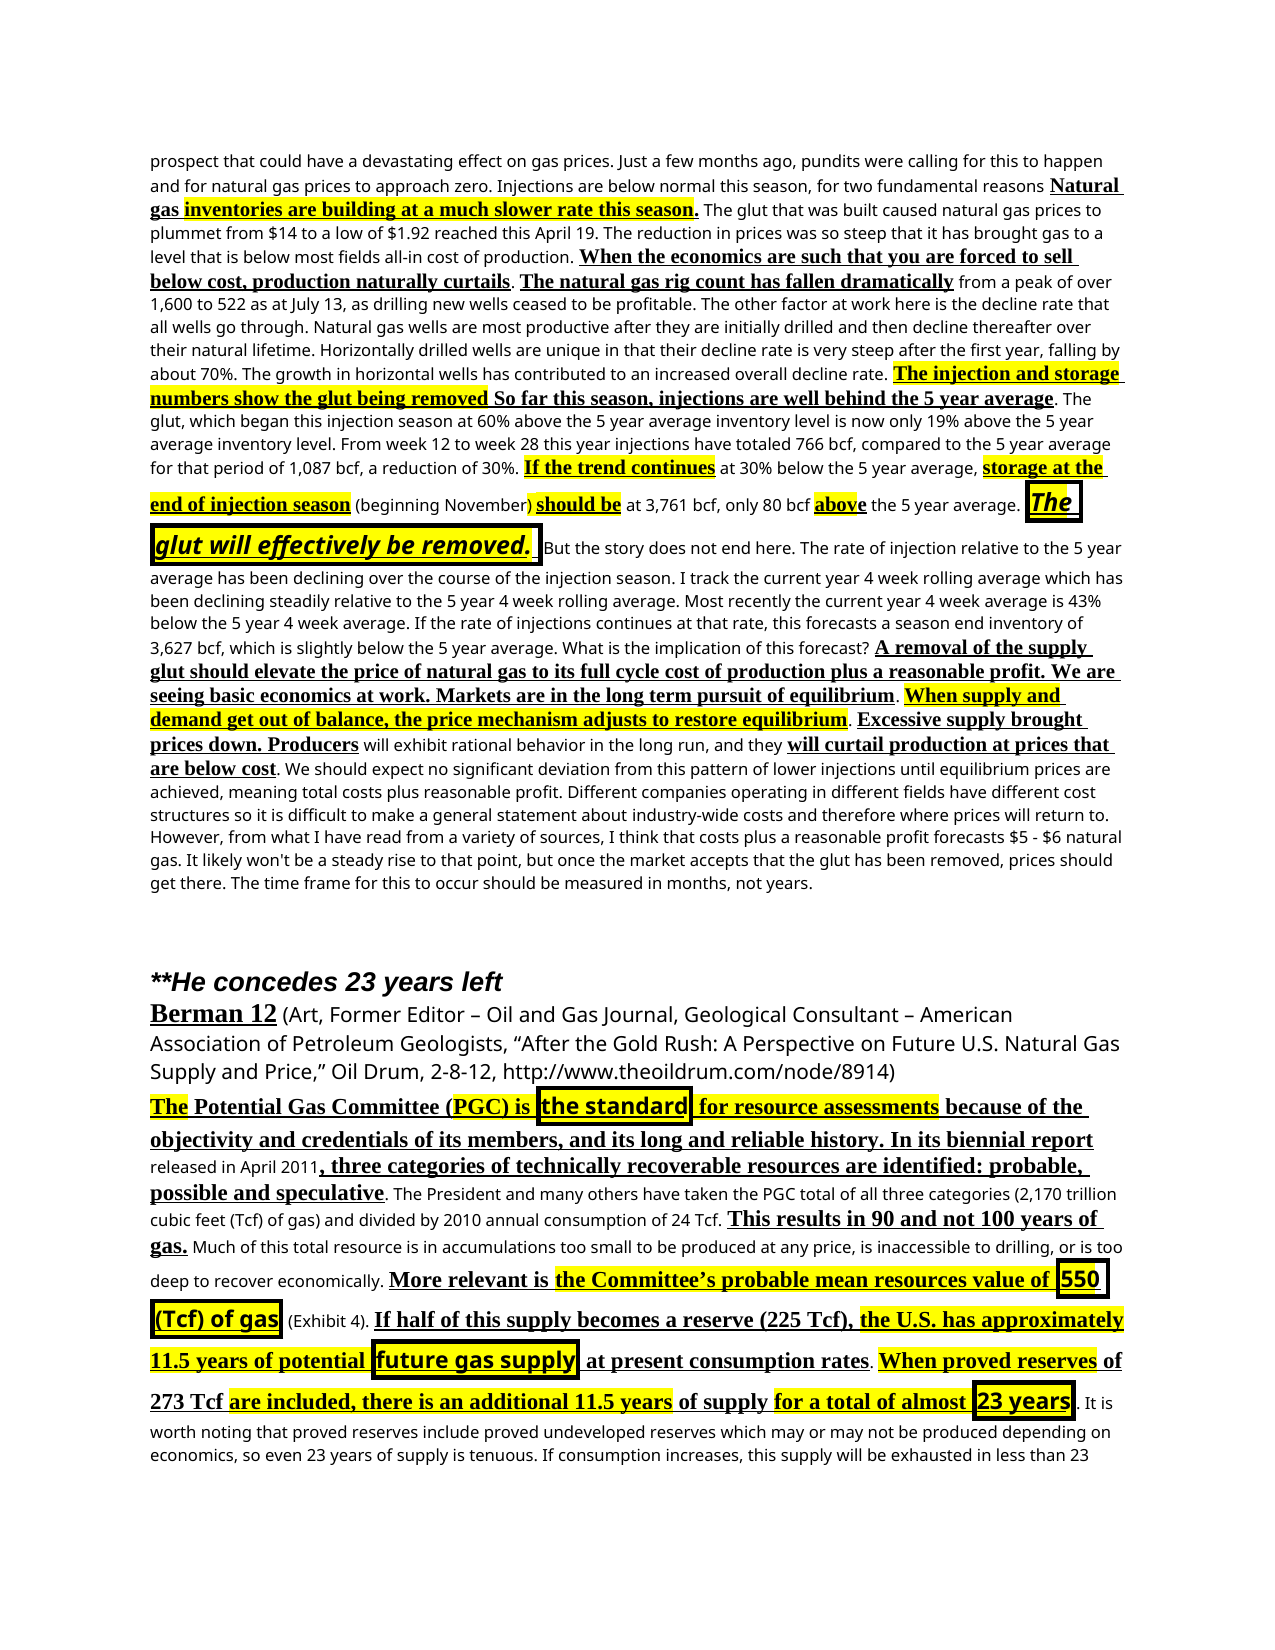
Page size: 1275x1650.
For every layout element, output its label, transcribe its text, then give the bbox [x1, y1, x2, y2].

text Berman 12 (Art, Former Editor – Oil and Gas Journal, Geological Consultant – American Association of Petroleum Geologists, “After the Gold Rush: A Perspective on Future U.S. Natural Gas Supply and Price,” Oil Drum, 2-8-12, http://www.theoildrum.com/node/8914) [150, 997, 1125, 1086]
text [150, 150, 1125, 894]
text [150, 1086, 1125, 1466]
subtitle **He concedes 23 years left [150, 966, 1125, 997]
